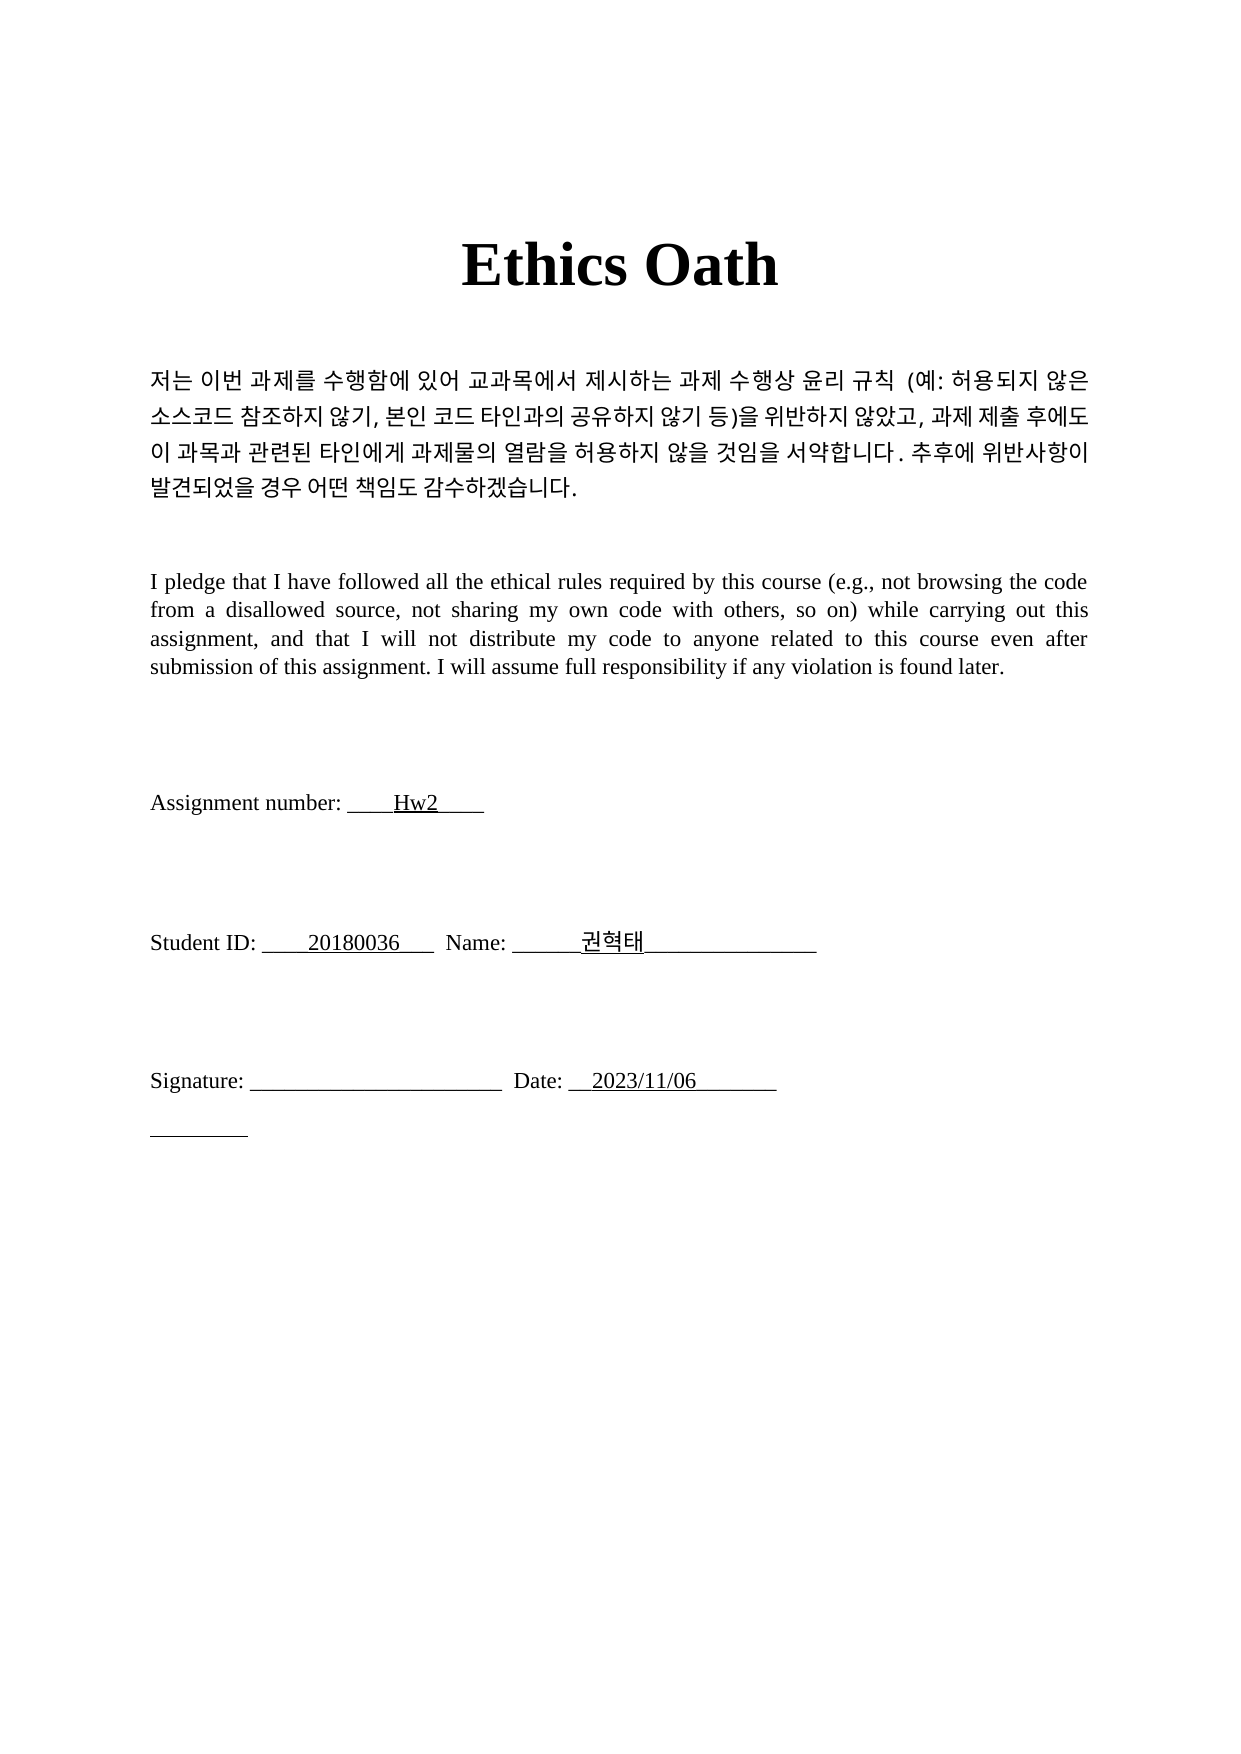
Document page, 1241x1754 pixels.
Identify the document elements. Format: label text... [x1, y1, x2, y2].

text Signature: ______________________ Date: __2023/11/06_______ [150, 1067, 1090, 1093]
text Assignment number: ____Hw2____ [150, 789, 1090, 815]
title Ethics Oath [150, 227, 1090, 299]
text I pledge that I have followed all the ethical rules required by this course (e.g., not browsing the code from a disallowed source, not sharing my own code with others, so on) while carrying out this assignment, and that I will not distribute my code to anyone related to this course even after submission of this assignment. I will assume full responsibility if any violation is found later. [150, 568, 1090, 680]
text 저는 이번 과제를 수행함에 있어 교과목에서 제시하는 과제 수행상 윤리 규칙 (예: 허용되지 않은 소스코드 참조하지 않기, 본인 코드 타인과의 공유하지 않기 등)을 위반하지 않았고, 과제 제출 후에도 이 과목과 관련된 타인에게 과제물의 열람을 허용하지 않을 것임을 서약합니다. 추후에 위반사항이 발견되었을 경우 어떤 책임도 감수하겠습니다. [150, 362, 1090, 504]
text Student ID: ____20180036___ Name: ______권혁태_______________ [150, 924, 1090, 957]
